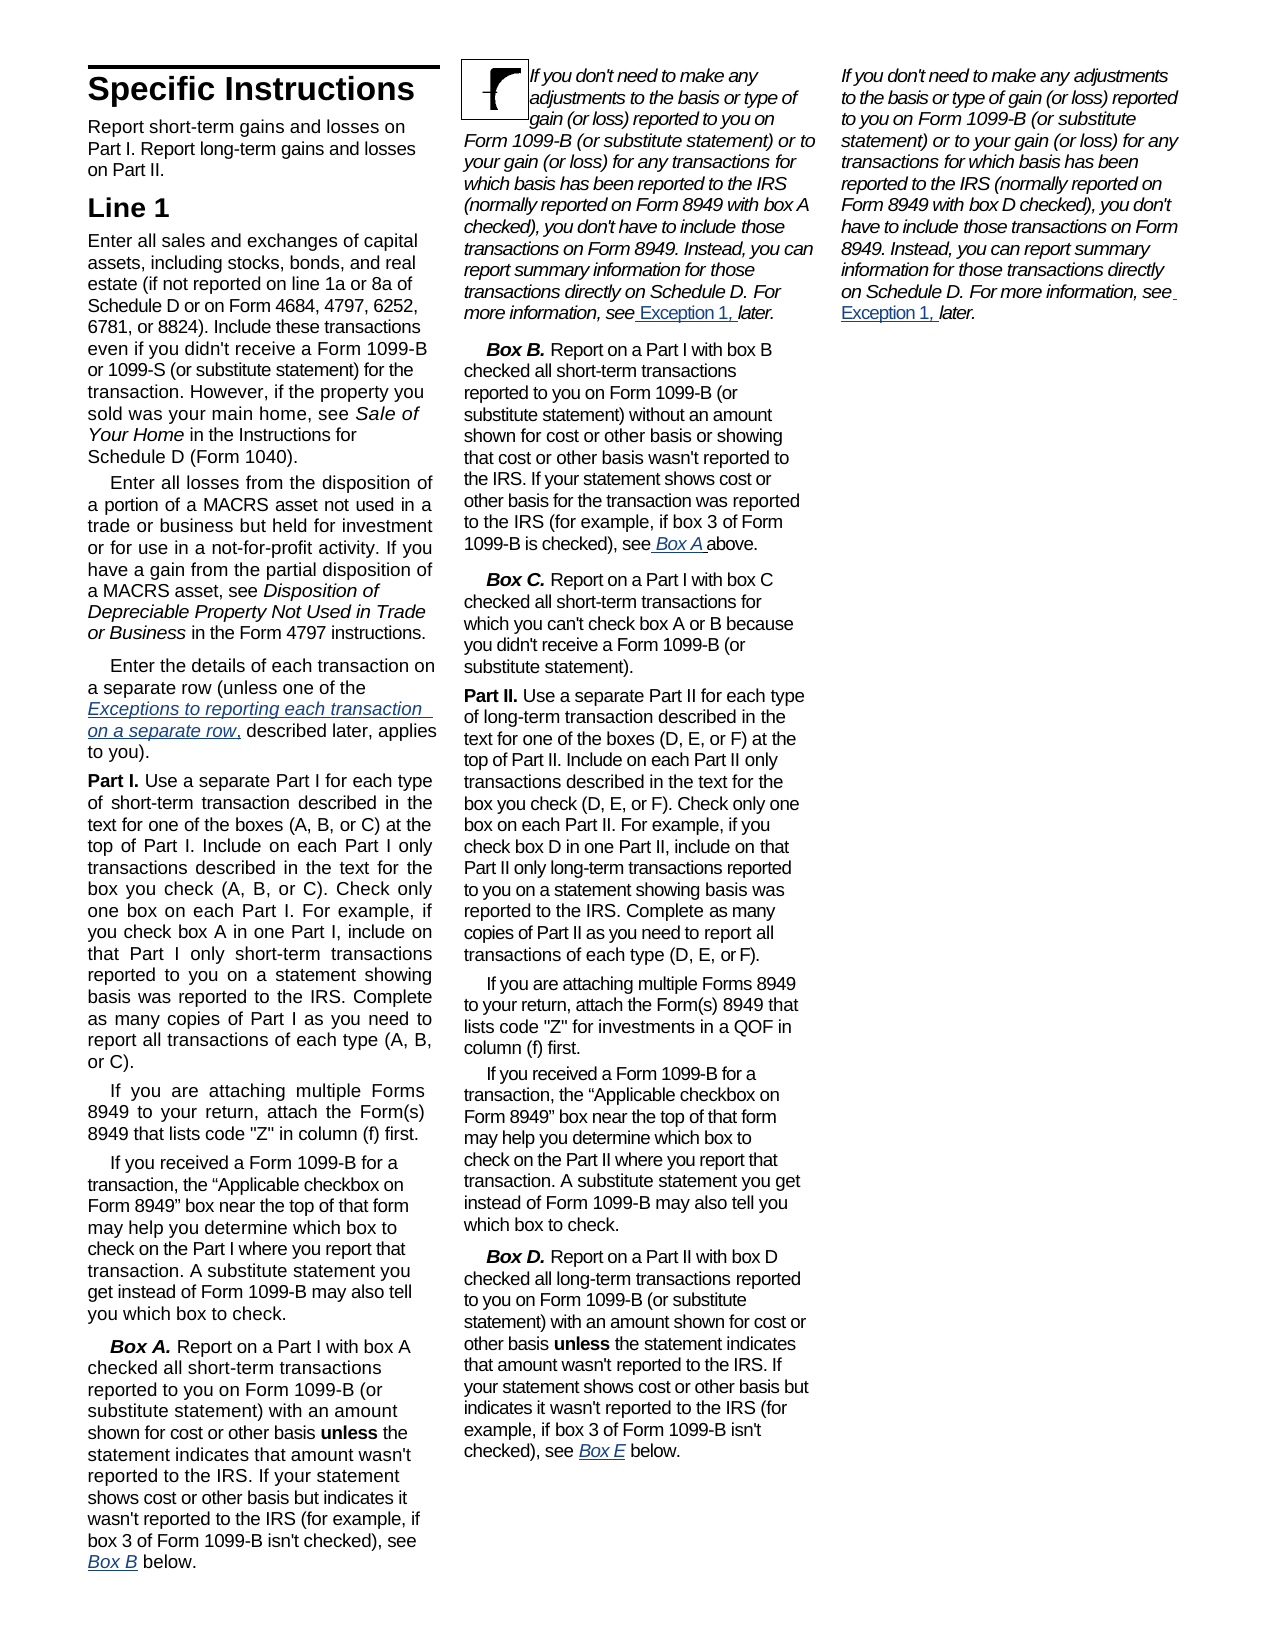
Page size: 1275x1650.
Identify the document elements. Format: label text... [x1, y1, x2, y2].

text Enter the details of each transaction on a separate row (unless one of the Exceptions to reporting each transaction on a separate row, described later, applies to you). [87, 655, 440, 763]
text Enter all sales and exchanges of capital assets, including stocks, bonds, and real estate (if not reported on line 1a or 8a of Schedule D or on Form 4684, 4797, 6252, 6781, or 8824). Include these transactions even if you didn't receive a Form 1099-B or 1099-S (or substitute statement) for the transaction. However, if the property you sold was your main home, see Sale of Your Home in the Instructions for [87, 230, 440, 446]
text Box C. Report on a Part I with box C checked all short-term transactions for which you can't check box A or B because you didn't receive a Form 1099-B (or substitute statement). [463, 569, 809, 677]
text Depreciable Property Not Used in Trade or Business in the Form 4797 instructions. [87, 601, 433, 644]
text If you are attaching multiple Forms 8949 to your return, attach the Form(s) 8949 that lists code "Z" for investments in a QOF in column (f) first. [463, 972, 801, 1059]
text If you received a Form 1099-B for a transaction, the “Applicable checkbox on Form 8949” box near the top of that form may help you determine which box to check on the Part I where you report that transaction. A substitute statement you get instead of Form 1099-B may also tell you which box to check. [87, 1152, 425, 1324]
text Specific Instructions [87, 66, 440, 107]
text Part I. Use a separate Part I for each type of short-term transaction described in the text for one of the boxes (A, B, or C) at the top of Part I. Include on each Part I only transactions described in the text for the box you check (A, B, or C). Check only one box on each Part I. For example, if you check box A in one Part I, include on that Part I only short-term transactions reported to you on a statement showing basis was reported to the IRS. Complete as many copies of Part I as you need to report all transactions of each type (A, B, or C). [87, 770, 433, 1072]
text If you don't need to make any adjustments to the basis or type of gain (or loss) reported to you on Form 1099-B (or substitute statement) or to your gain (or loss) for any transactions for which basis has been reported to the IRS (normally reported on Form 8949 with box A checked), you don't have to include those transactions on Form 8949. Instead, you can report summary information for those transactions directly on Schedule D. For more information, see Exception 1, later. [463, 65, 816, 324]
text Part II. Use a separate Part II for each type of long-term transaction described in the text for one of the boxes (D, E, or F) at the top of Part II. Include on each Part II only transactions described in the text for the box you check (D, E, or F). Check only one box on each Part II. For example, if you check box D in one Part II, include on that Part II only long-term transactions reported to you on a statement showing basis was reported to the IRS. Complete as many copies of Part II as you need to report all transactions of each type (D, E, or F). [463, 684, 809, 965]
text If you received a Form 1099-B for a transaction, the “Applicable checkbox on Form 8949” box near the top of that form may help you determine which box to check on the Part II where you report that transaction. A substitute statement you get instead of Form 1099-B may also tell you which box to check. [463, 1062, 801, 1235]
text If you are attaching multiple Forms 8949 to your return, attach the Form(s) 8949 that lists code "Z" in column (f) first. [87, 1079, 425, 1144]
text Box B. Report on a Part I with box B checked all short-term transactions reported to you on Form 1099-B (or substitute statement) without an amount shown for cost or other basis or showing that cost or other basis wasn't reported to the IRS. If your statement shows cost or other basis for the transaction was reported to the IRS (for example, if box 3 of Form 1099-B is checked), see Box A above. [463, 339, 801, 554]
text Report short-term gains and losses on Part I. Report long-term gains and losses on Part II. [87, 116, 425, 181]
text Box A. Report on a Part I with box A checked all short-term transactions reported to you on Form 1099-B (or substitute statement) with an amount shown for cost or other basis unless the statement indicates that amount wasn't reported to the IRS. If your statement shows cost or other basis but indicates it wasn't reported to the IRS (for example, if box 3 of Form 1099-B isn't checked), see Box B below. [87, 1336, 433, 1573]
text Enter all losses from the disposition of a portion of a MACRS asset not used in a trade or business but held for investment or for use in a not‐for‐profit activity. If you have a gain from the partial disposition of a MACRS asset, see Disposition of [87, 472, 433, 601]
text Line 1 [87, 196, 440, 222]
text Box D. Report on a Part II with box D checked all long-term transactions reported to you on Form 1099-B (or substitute statement) with an amount shown for cost or other basis unless the statement indicates that amount wasn't reported to the IRS. If your statement shows cost or other basis but indicates it wasn't reported to the IRS (for example, if box 3 of Form 1099-B isn't checked), see Box E below. [463, 1246, 809, 1462]
text Schedule D (Form 1040). [87, 446, 440, 467]
text If you don't need to make any adjustments to the basis or type of gain (or loss) reported to you on Form 1099-B (or substitute statement) or to your gain (or loss) for any transactions for which basis has been reported to the IRS (normally reported on Form 8949 with box D checked), you don't have to include those transactions on Form 8949. Instead, you can report summary information for those transactions directly on Schedule D. For more information, see Exception 1, later. [841, 65, 1186, 324]
